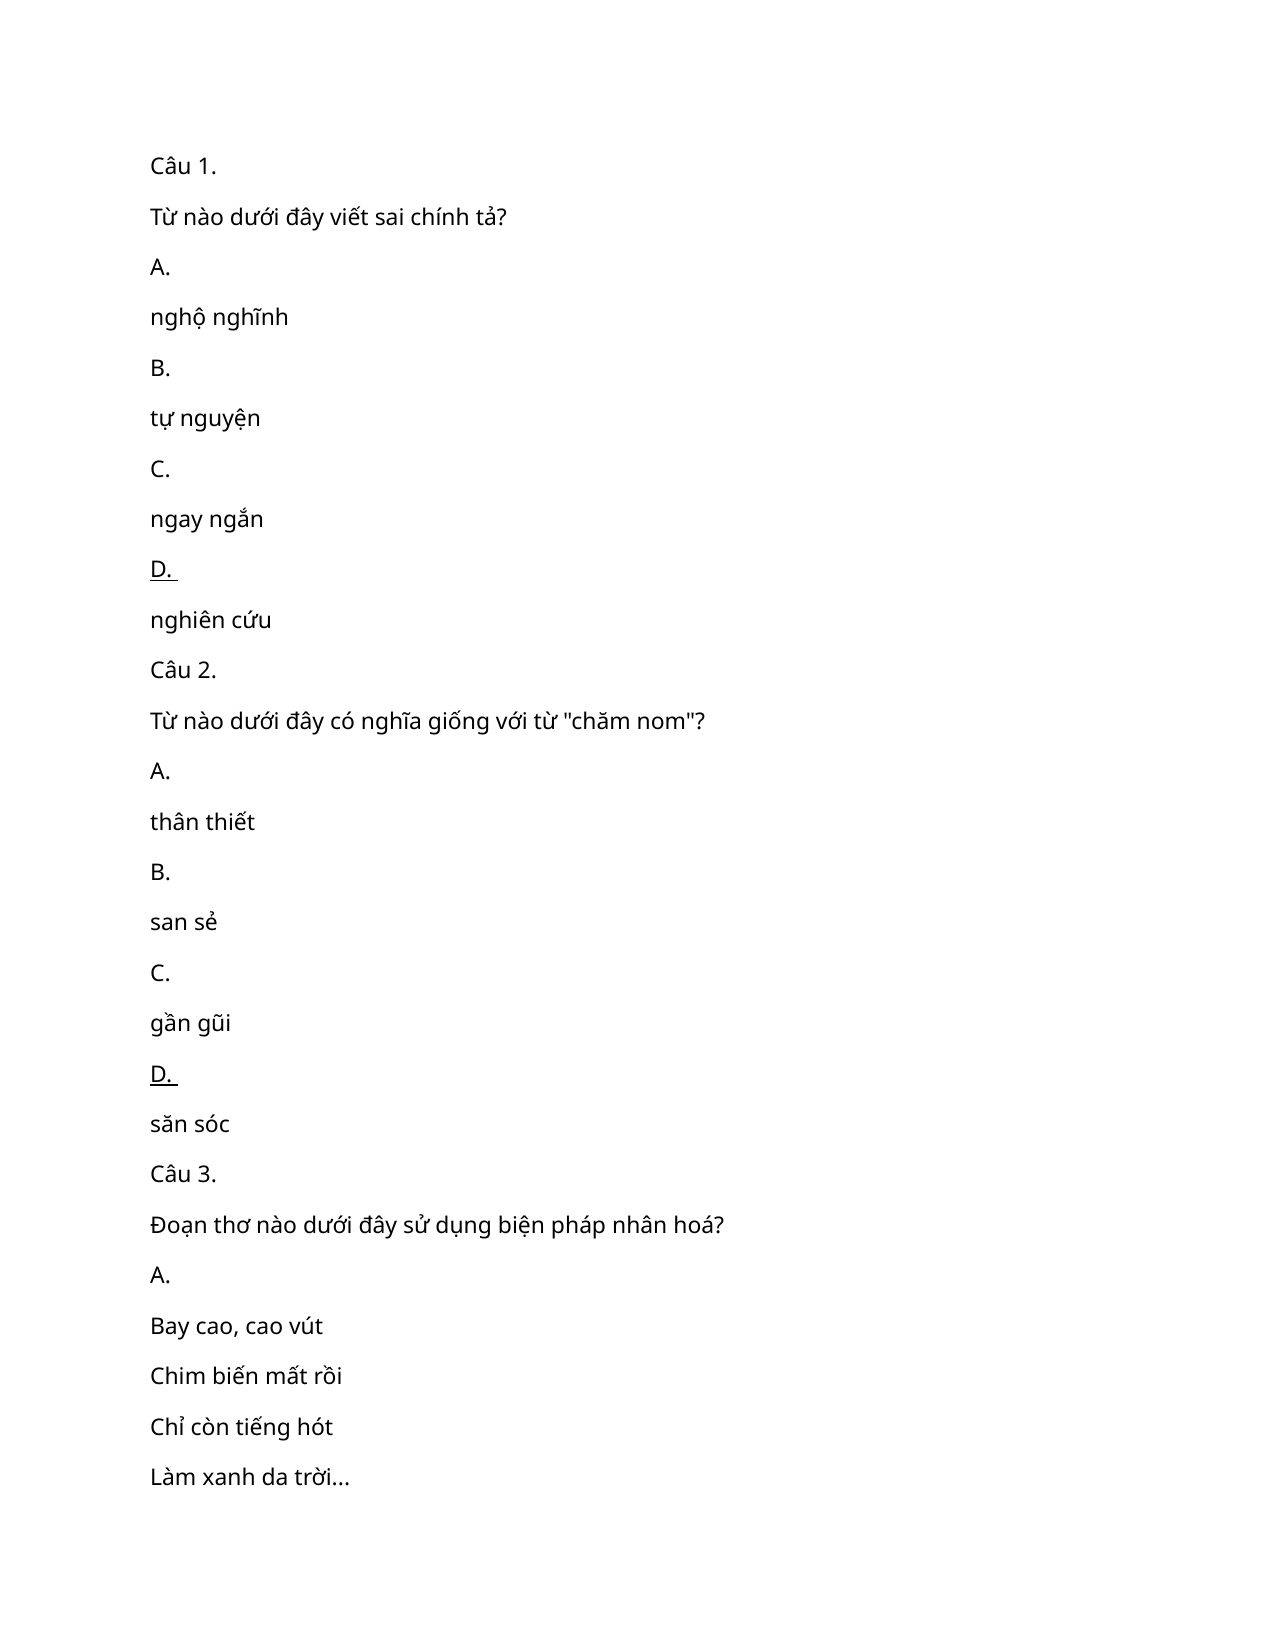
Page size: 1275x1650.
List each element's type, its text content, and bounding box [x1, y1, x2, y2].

text ngay ngắn [150, 503, 1125, 534]
text Bay cao, cao vút [150, 1309, 1125, 1341]
text A. [150, 755, 1125, 786]
text C. [150, 957, 1125, 988]
text B. [150, 856, 1125, 887]
text săn sóc [150, 1108, 1125, 1139]
text B. [150, 352, 1125, 383]
text thân thiết [150, 805, 1125, 837]
text A. [150, 1259, 1125, 1290]
text Từ nào dưới đây có nghĩa giống với từ "chăm nom"? [150, 704, 1125, 736]
text D. [150, 553, 1125, 584]
text san sẻ [150, 906, 1125, 937]
text Câu 1. [150, 150, 1125, 181]
text C. [150, 452, 1125, 484]
text A. [150, 251, 1125, 282]
text D. [150, 1057, 1125, 1089]
text Chỉ còn tiếng hót [150, 1410, 1125, 1442]
text Đoạn thơ nào dưới đây sử dụng biện pháp nhân hoá? [150, 1209, 1125, 1240]
text gần gũi [150, 1007, 1125, 1038]
text nghiên cứu [150, 604, 1125, 635]
text Từ nào dưới đây viết sai chính tả? [150, 200, 1125, 232]
text Câu 2. [150, 654, 1125, 685]
text Câu 3. [150, 1158, 1125, 1189]
text nghộ nghĩnh [150, 301, 1125, 332]
text Chim biến mất rồi [150, 1360, 1125, 1391]
text Làm xanh da trời... [150, 1461, 1125, 1492]
text tự nguyện [150, 402, 1125, 433]
